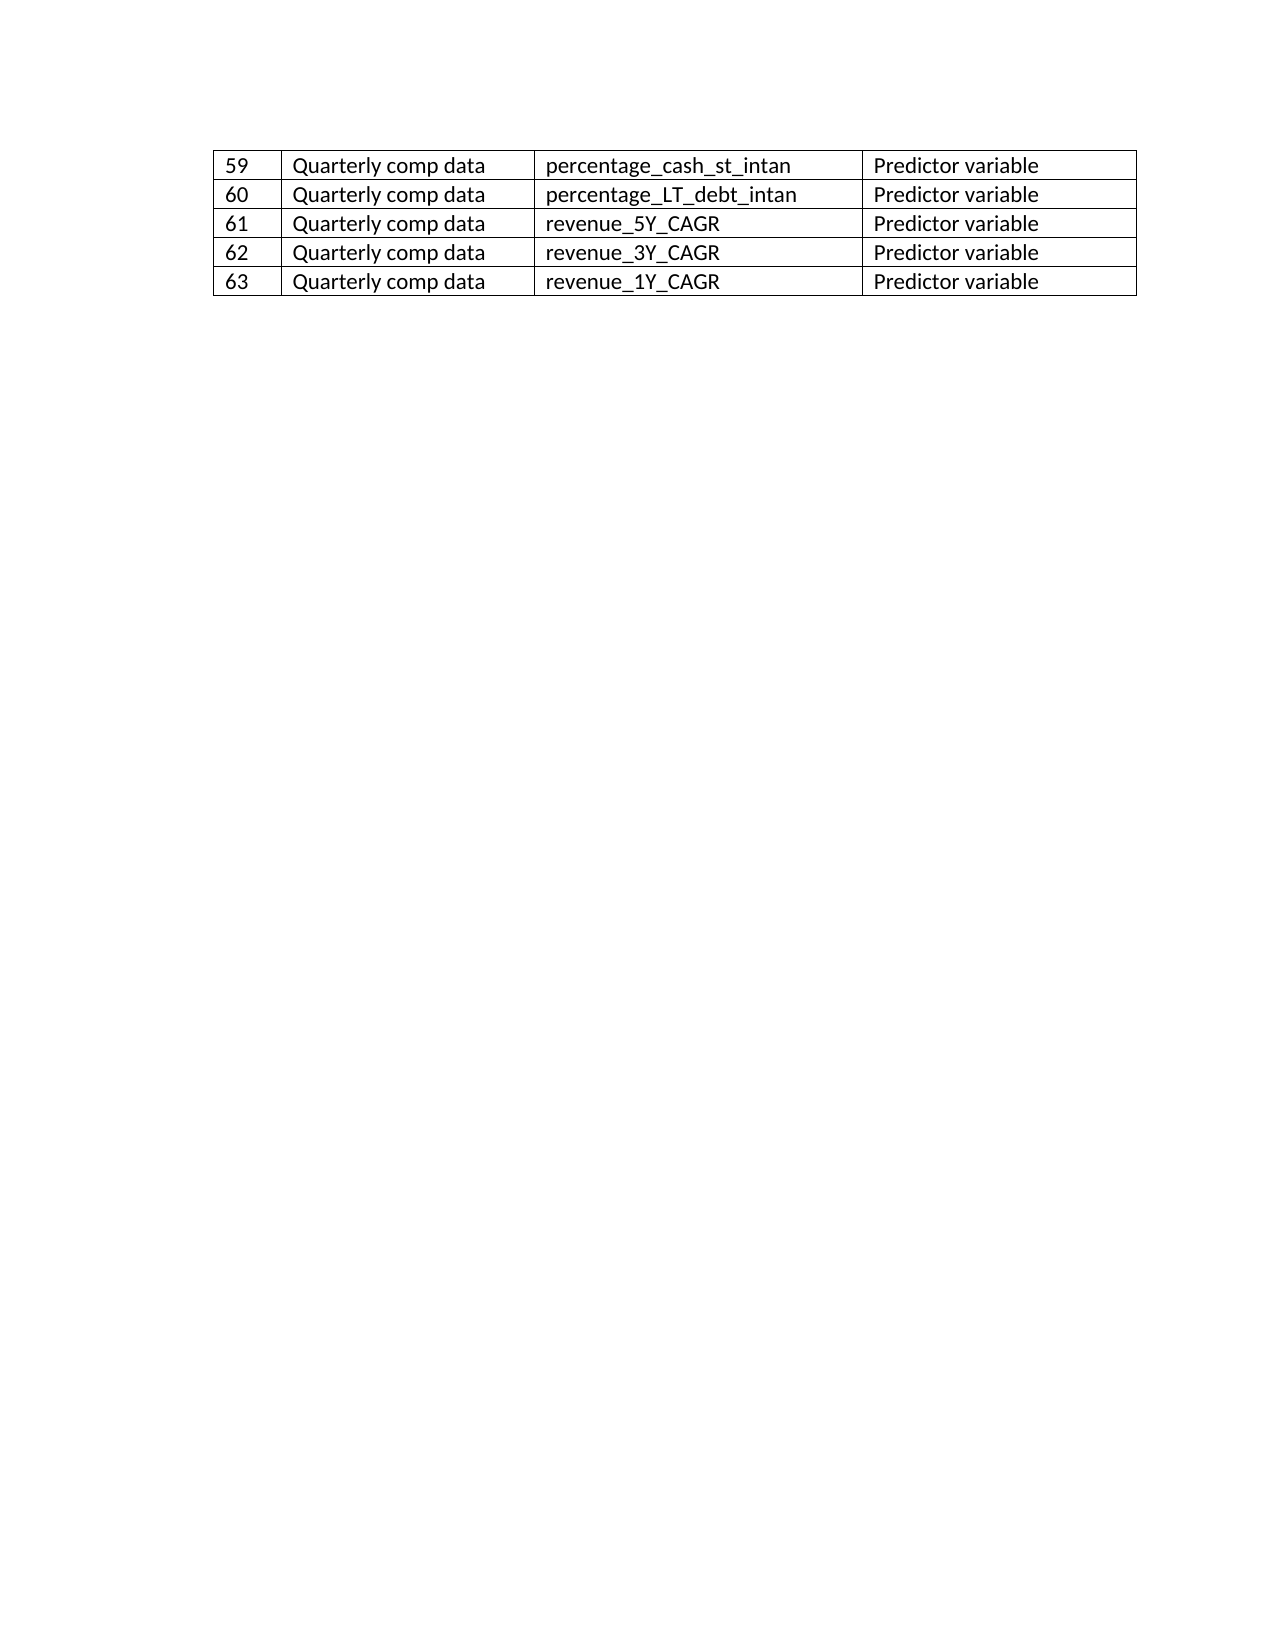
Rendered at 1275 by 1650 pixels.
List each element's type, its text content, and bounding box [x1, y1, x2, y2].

table_cell 61 [214, 209, 281, 237]
table_cell 62 [214, 238, 281, 266]
table_cell 63 [214, 267, 281, 295]
table_cell Predictor variable [863, 151, 1136, 179]
table_cell Predictor variable [863, 238, 1136, 266]
table_cell Quarterly comp data [282, 180, 534, 208]
table_cell percentage_cash_st_intan [535, 151, 862, 179]
table_cell Quarterly comp data [282, 209, 534, 237]
table_cell Predictor variable [863, 209, 1136, 237]
table_cell revenue_3Y_CAGR [535, 238, 862, 266]
table_cell 60 [214, 180, 281, 208]
table_cell Quarterly comp data [282, 151, 534, 179]
table_cell percentage_LT_debt_intan [535, 180, 862, 208]
table_cell Quarterly comp data [282, 267, 534, 295]
table_cell Quarterly comp data [282, 238, 534, 266]
table_cell Predictor variable [863, 180, 1136, 208]
table_cell 59 [214, 151, 281, 179]
table_cell revenue_1Y_CAGR [535, 267, 862, 295]
table_cell Predictor variable [863, 267, 1136, 295]
table_cell revenue_5Y_CAGR [535, 209, 862, 237]
